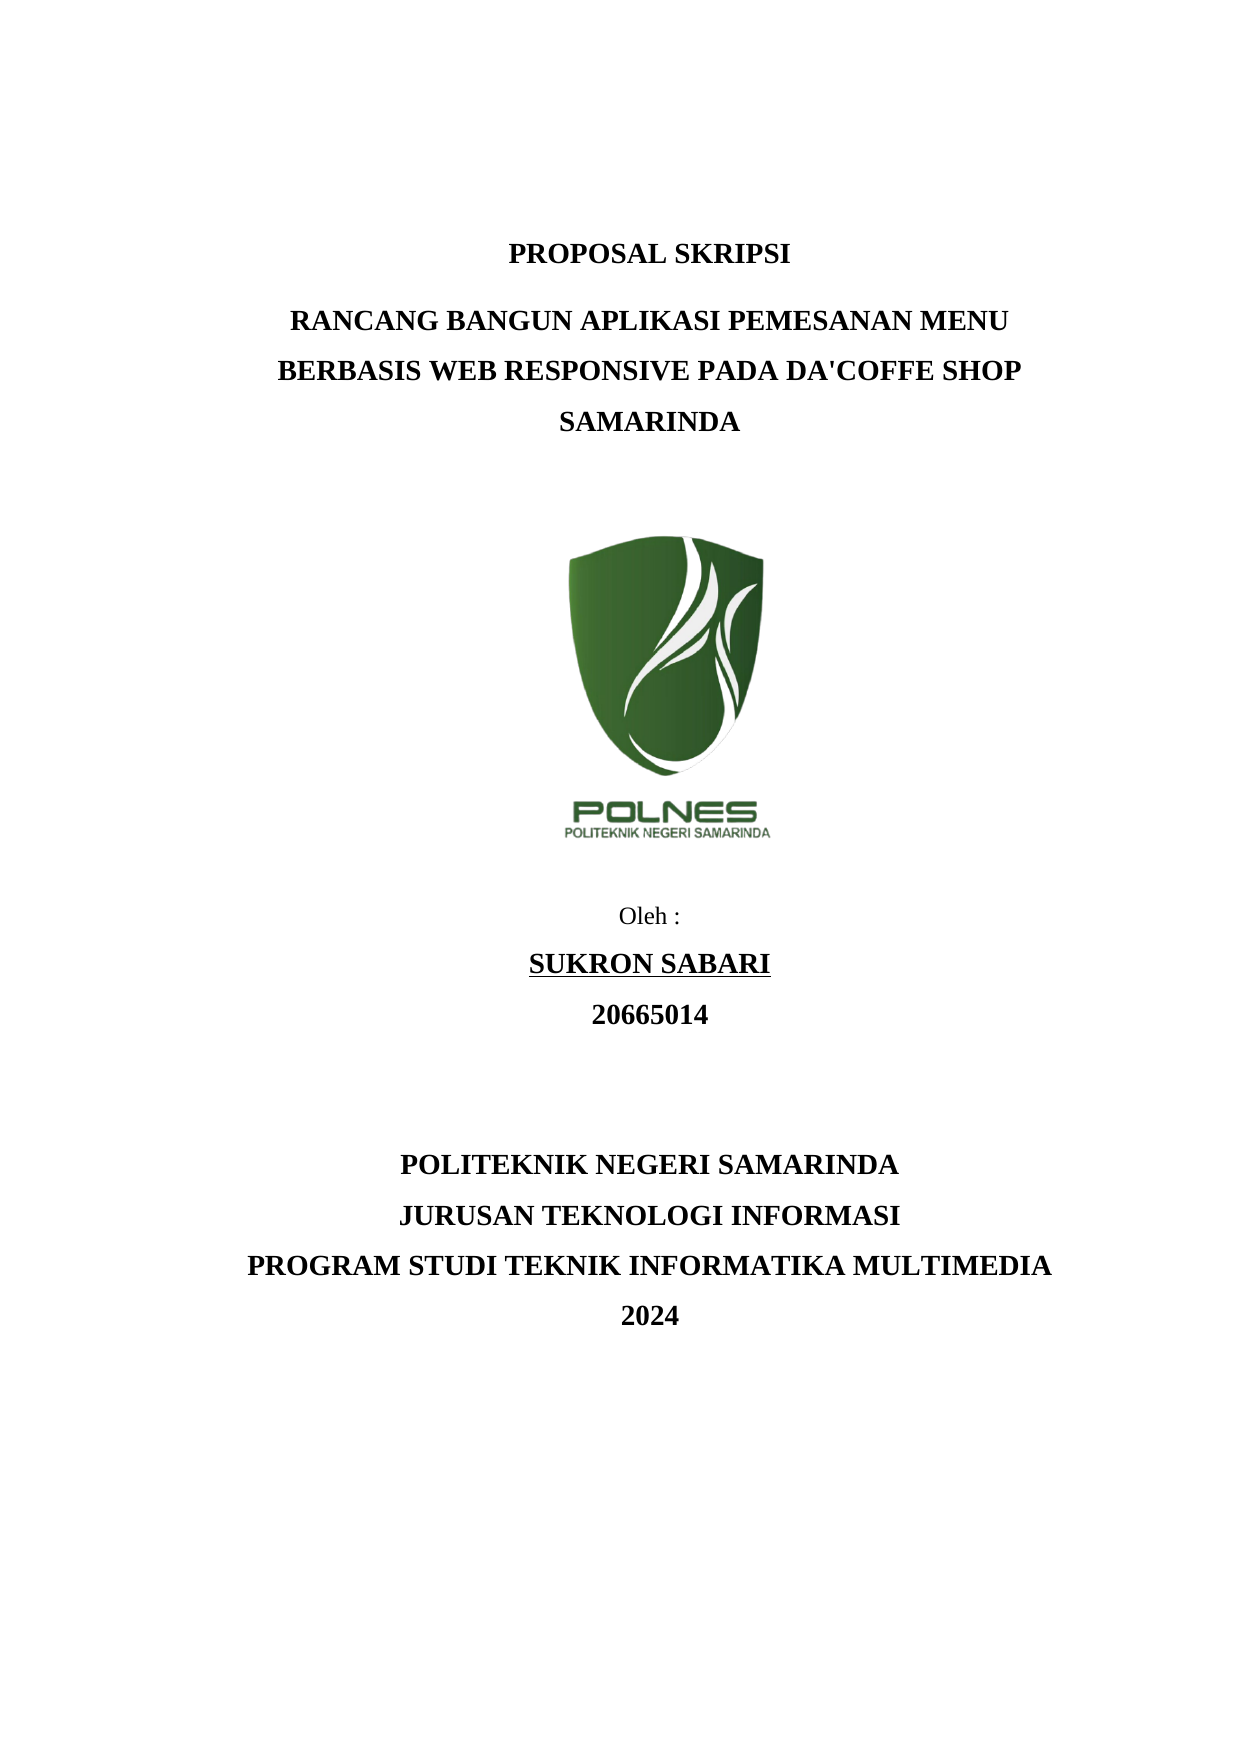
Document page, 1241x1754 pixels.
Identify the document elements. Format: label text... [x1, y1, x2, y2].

text PROPOSAL SKRIPSI [236, 236, 1063, 270]
text RANCANG BANGUN APLIKASI PEMESANAN MENU BERBASIS WEB RESPONSIVE PADA DA'COFFE SHOP SAMARINDA [236, 303, 1063, 437]
text POLITEKNIK NEGERI SAMARINDA [236, 1147, 1063, 1181]
text 20665014 [236, 997, 1063, 1030]
text PROGRAM STUDI TEKNIK INFORMATIKA MULTIMEDIA [236, 1248, 1063, 1281]
picture [523, 511, 812, 862]
text SUKRON SABARI [236, 947, 1063, 980]
text Oleh : [236, 901, 1063, 930]
text JURUSAN TEKNOLOGI INFORMASI [236, 1198, 1063, 1231]
text 2024 [236, 1298, 1063, 1332]
